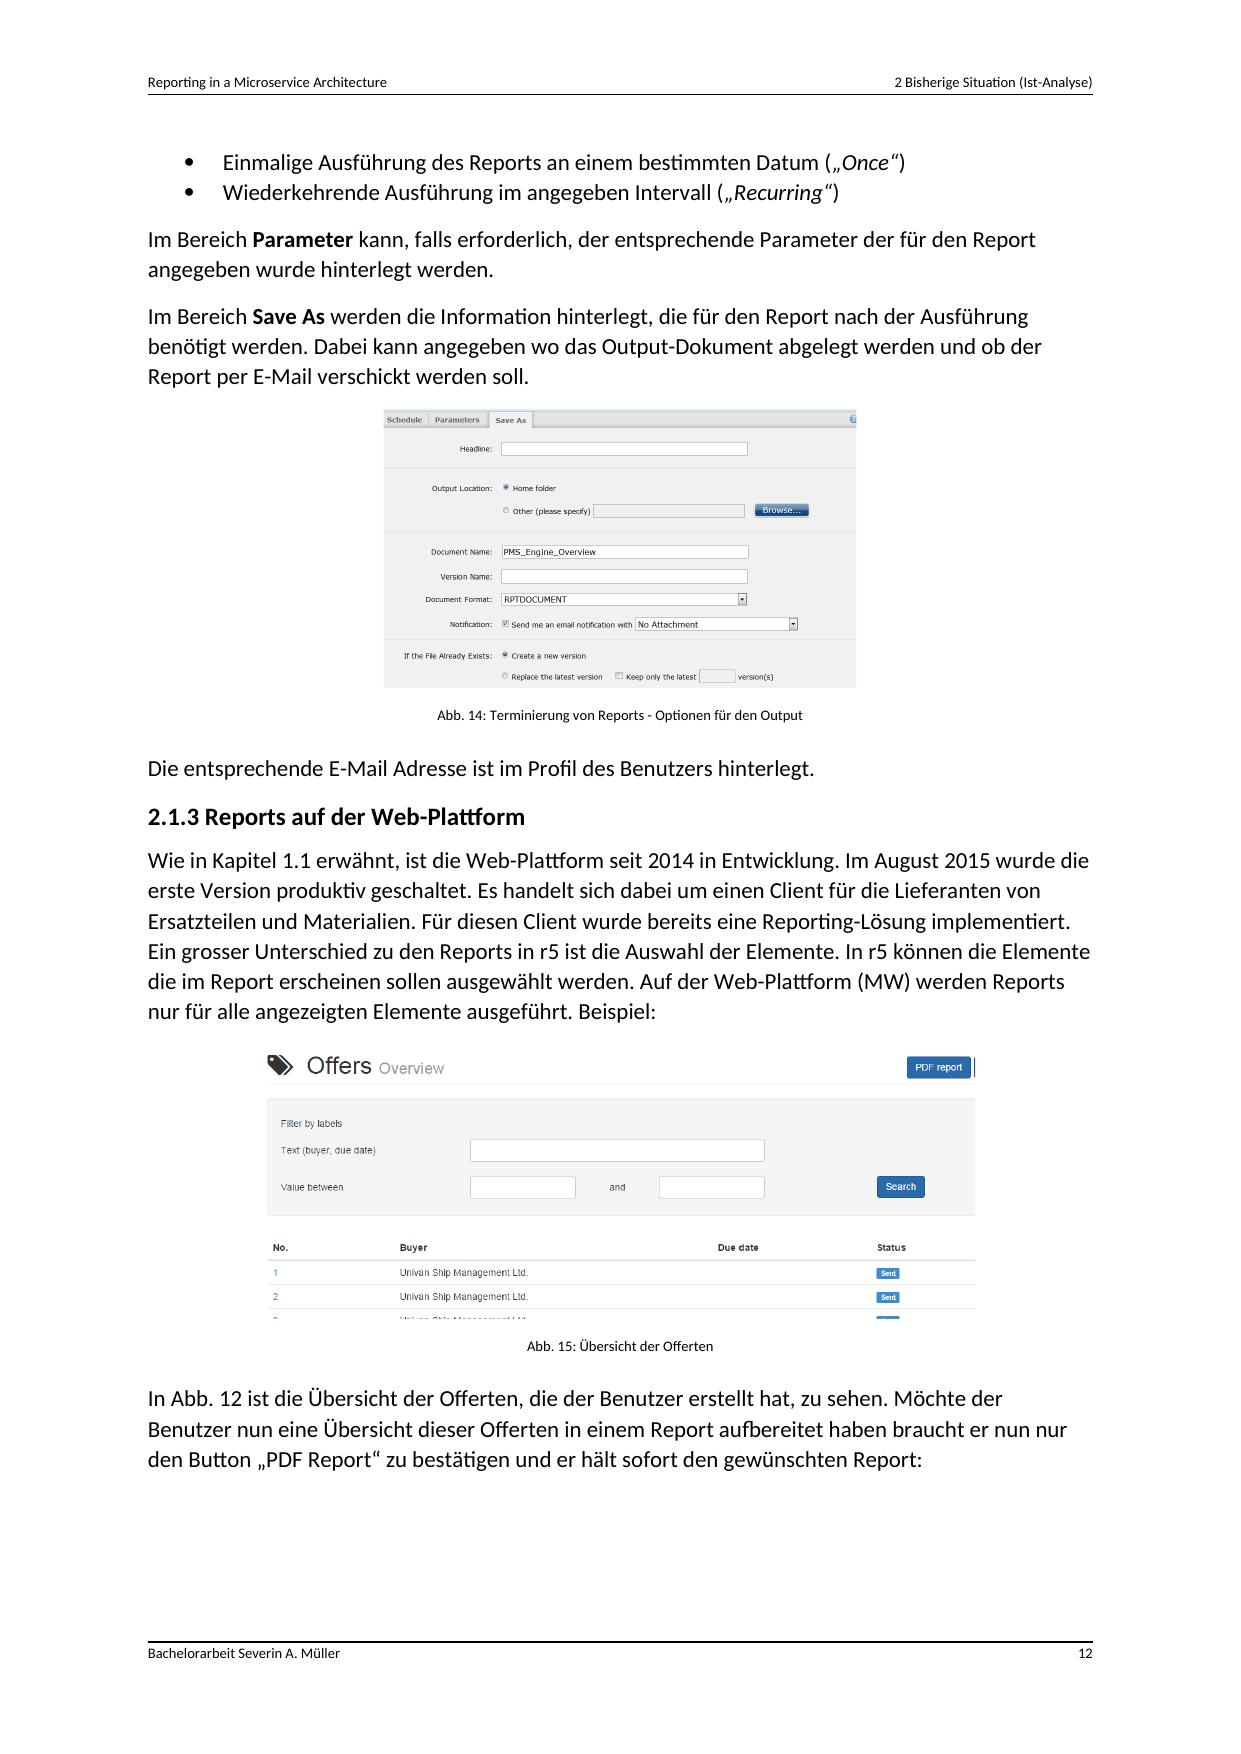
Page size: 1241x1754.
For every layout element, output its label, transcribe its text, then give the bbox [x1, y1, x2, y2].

text Im Bereich Parameter kann, falls erforderlich, der entsprechende Parameter der für den Report angegeben wurde hinterlegt werden. [148, 225, 1093, 283]
text Im Bereich Save As werden die Information hinterlegt, die für den Report nach der Ausführung benötigt werden. Dabei kann angegeben wo das Output-Dokument abgelegt werden und ob der Report per E-Mail verschickt werden soll. [148, 302, 1093, 390]
list Wiederkehrende Ausführung im angegeben Intervall („Recurring“) [185, 178, 1093, 206]
list Einmalige Ausführung des Reports an einem bestimmten Datum („Once“) [185, 148, 1093, 176]
picture [383, 409, 857, 688]
text In Abb. 12 ist die Übersicht der Offerten, die der Benutzer erstellt hat, zu sehen. Möchte der Benutzer nun eine Übersicht dieser Offerten in einem Report aufbereitet haben braucht er nun nur den Button „PDF Report“ zu bestätigen und er hält sofort den gewünschten Report: [148, 1384, 1093, 1473]
text Die entsprechende E-Mail Adresse ist im Profil des Benutzers hinterlegt. [148, 754, 1093, 782]
text Wie in Kapitel 1.1 erwähnt, ist die Web-Plattform seit 2014 in Entwicklung. Im August 2015 wurde die erste Version produktiv geschaltet. Es handelt sich dabei um einen Client für die Lieferanten von Ersatzteilen und Materialien. Für diesen Client wurde bereits eine Reporting-Lösung implementiert. Ein grosser Unterschied zu den Reports in r5 ist die Auswahl der Elemente. In r5 können die Elemente die im Report erscheinen sollen ausgewählt werden. Auf der Web-Plattform (MW) werden Reports nur für alle angezeigten Elemente ausgeführt. Beispiel: [148, 846, 1093, 1025]
picture [265, 1044, 976, 1319]
subtitle 2.1.3 Reports auf der Web-Plattform [148, 801, 1093, 831]
